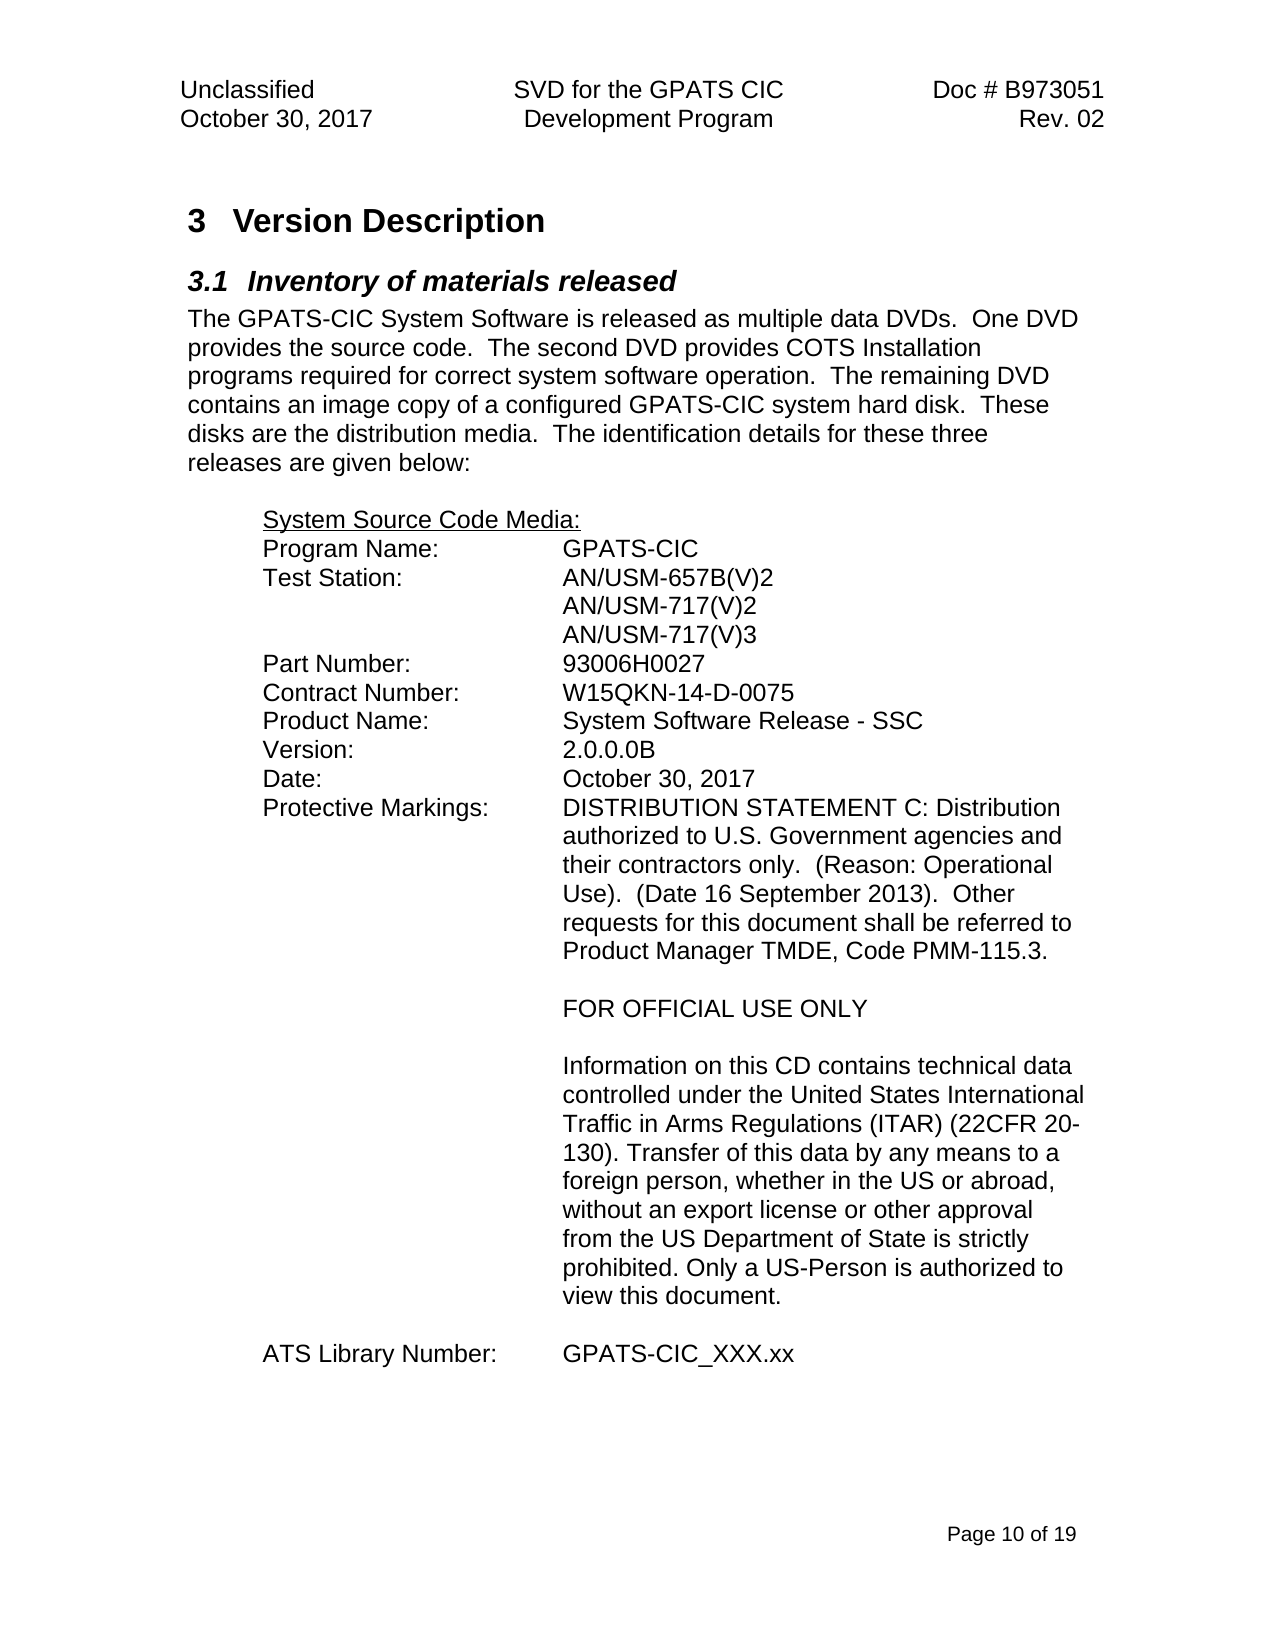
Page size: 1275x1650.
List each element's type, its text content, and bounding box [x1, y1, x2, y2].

text The GPATS-CIC System Software is released as multiple data DVDs. One DVD provides the source code. The second DVD provides COTS Installation programs required for correct system software operation. The remaining DVD contains an image copy of a configured GPATS-CIC system hard disk. These disks are the distribution media. The identification details for these three releases are given below: [187, 304, 1087, 476]
text System Source Code Media: [262, 505, 1087, 534]
subtitle Inventory of materials released [187, 264, 1087, 298]
text Version: 2.0.0.0B [262, 735, 1087, 764]
subtitle Version Description [187, 201, 1087, 239]
text Contract Number: W15QKN-14-D-0075 [262, 678, 1087, 706]
text Date: October 30, 2017 [262, 764, 1087, 793]
text Product Name: System Software Release - SSC [262, 706, 1087, 735]
text AN/USM-717(V)3 [487, 620, 1087, 649]
text FOR OFFICIAL USE ONLY [562, 994, 1087, 1023]
text Protective Markings: DISTRIBUTION STATEMENT C: Distribution authorized to U.S. Government agencies and their contractors only. (Reason: Operational Use). (Date 16 September 2013). Other requests for this document shall be referred to Product Manager TMDE, Code PMM-115.3. [262, 793, 1087, 965]
text Part Number: 93006H0027 [262, 649, 1087, 678]
text ATS Library Number: GPATS-CIC_XXX.xx [262, 1339, 1087, 1368]
text Program Name: GPATS-CIC [262, 534, 1087, 563]
text Test Station: AN/USM-657B(V)2 [187, 563, 1087, 591]
text AN/USM-717(V)2 [487, 591, 1087, 620]
text Information on this CD contains technical data controlled under the United States International Traffic in Arms Regulations (ITAR) (22CFR 20-130). Transfer of this data by any means to a foreign person, whether in the US or abroad, without an export license or other approval from the US Department of State is strictly prohibited. Only a US-Person is authorized to view this document. [562, 1051, 1087, 1310]
